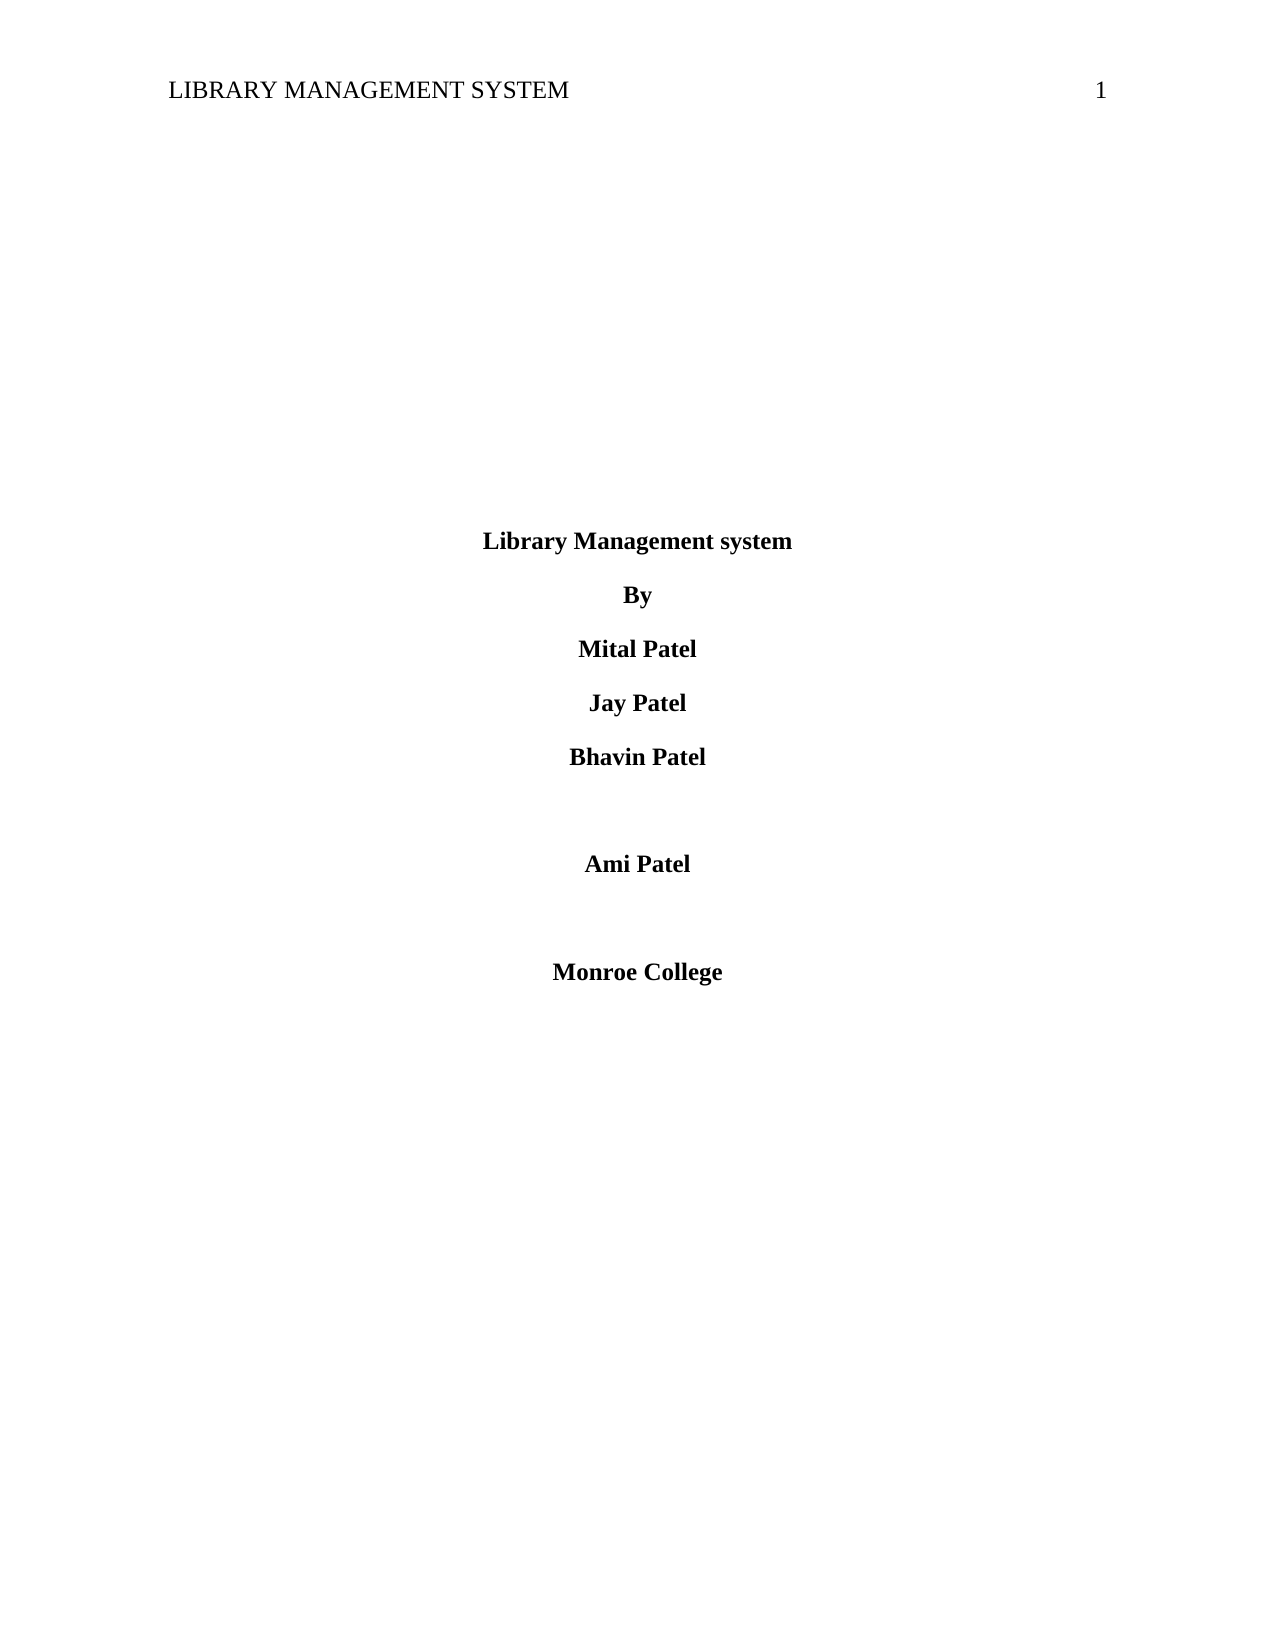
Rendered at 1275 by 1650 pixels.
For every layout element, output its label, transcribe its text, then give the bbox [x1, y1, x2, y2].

text By [150, 580, 1125, 609]
text Mital Patel [150, 634, 1125, 663]
text Library Management system [150, 526, 1125, 555]
text Bhavin Patel [150, 742, 1125, 770]
text Monroe College [150, 957, 1125, 986]
text Jay Patel [150, 688, 1125, 716]
text Ami Patel [150, 849, 1125, 878]
